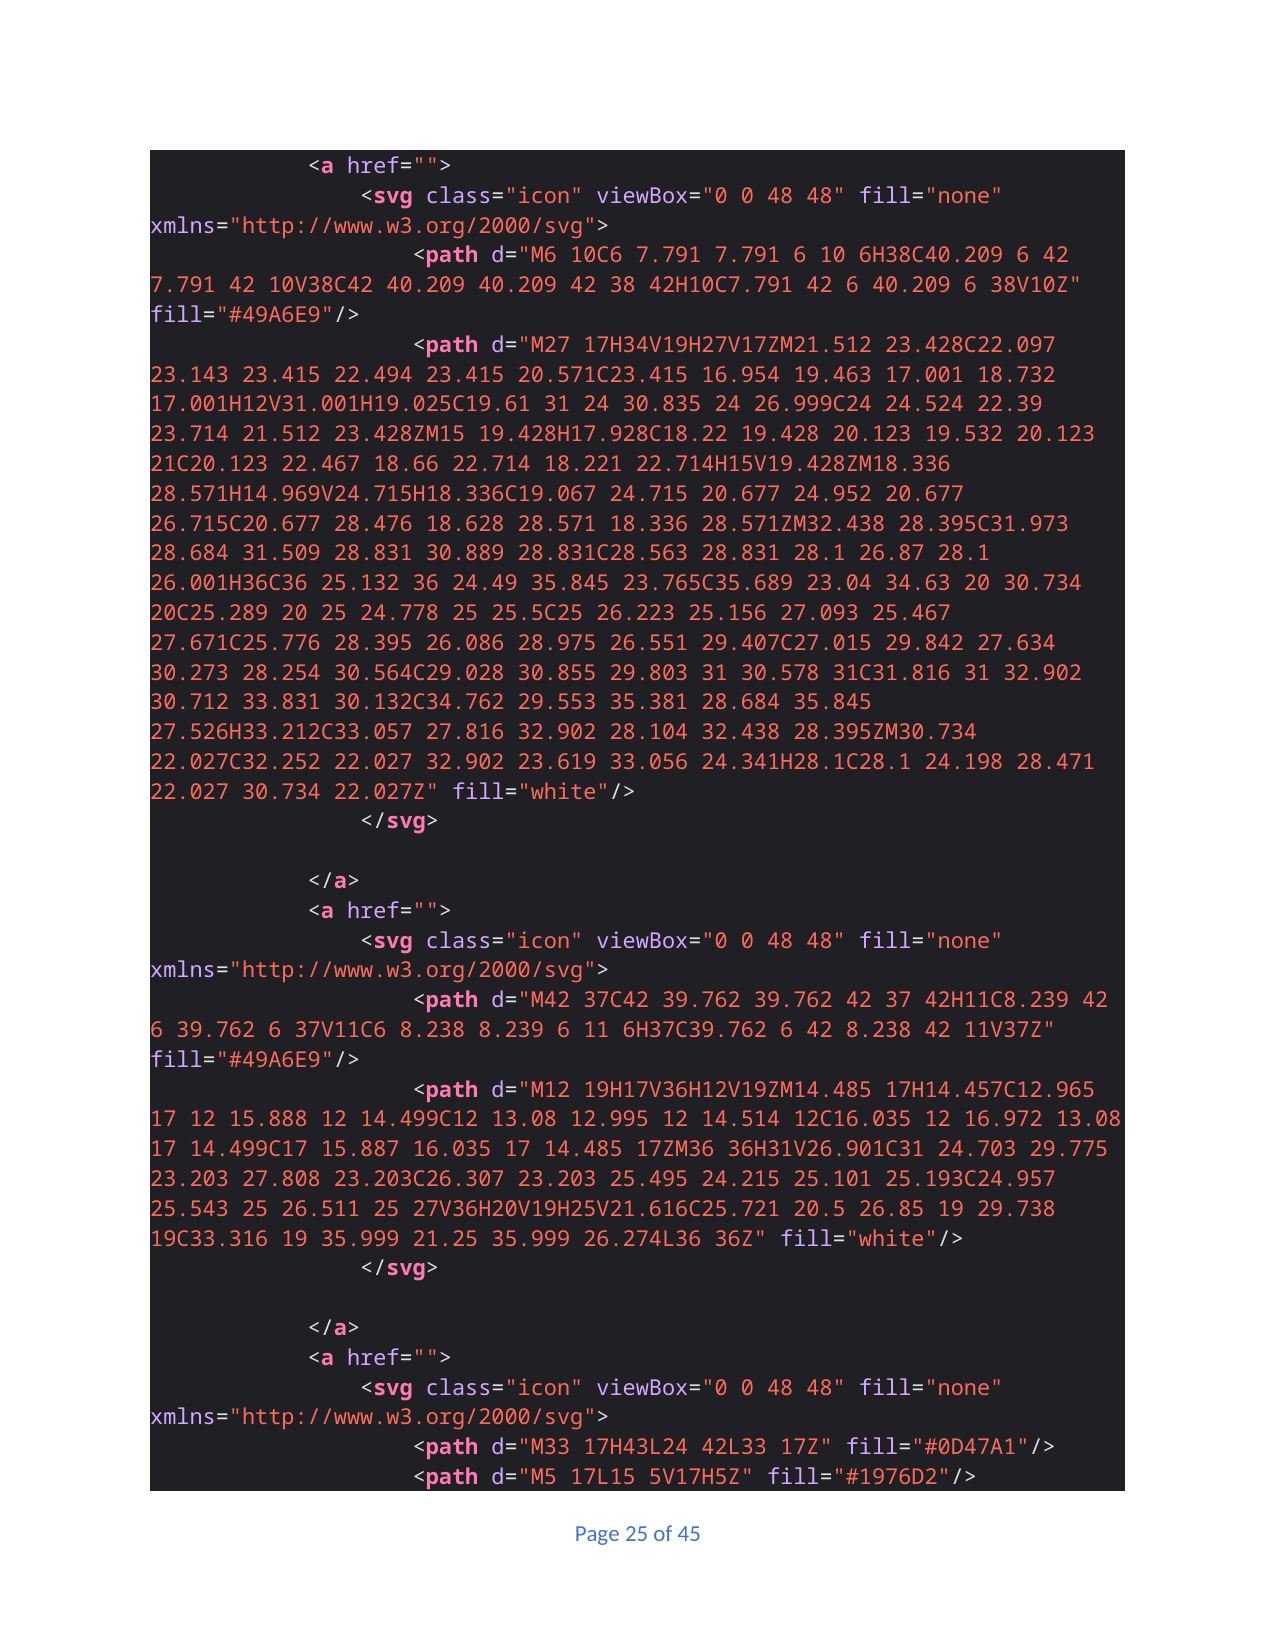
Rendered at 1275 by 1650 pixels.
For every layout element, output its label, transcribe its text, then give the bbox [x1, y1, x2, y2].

text <a href=""> [150, 150, 1125, 180]
text </a> [150, 1312, 1125, 1342]
text <path d="M6 10C6 7.791 7.791 6 10 6H38C40.209 6 42 7.791 42 10V38C42 40.209 40.209 42 38 42H10C7.791 42 6 40.209 6 38V10Z" fill="#49A6E9"/> [150, 239, 1125, 329]
text <path d="M33 17H43L24 42L33 17Z" fill="#0D47A1"/> [150, 1431, 1125, 1461]
text <path d="M5 17L15 5V17H5Z" fill="#1976D2"/> [150, 1461, 1125, 1491]
text </svg> [150, 1252, 1125, 1282]
text <a href=""> [150, 1342, 1125, 1371]
text <path d="M42 37C42 39.762 39.762 42 37 42H11C8.239 42 6 39.762 6 37V11C6 8.238 8.239 6 11 6H37C39.762 6 42 8.238 42 11V37Z" fill="#49A6E9"/> [150, 984, 1125, 1073]
text <svg class="icon" viewBox="0 0 48 48" fill="none" xmlns="http://www.w3.org/2000/svg"> [150, 180, 1125, 239]
text <path d="M27 17H34V19H27V17ZM21.512 23.428C22.097 23.143 23.415 22.494 23.415 20.571C23.415 16.954 19.463 17.001 18.732 17.001H12V31.001H19.025C19.61 31 24 30.835 24 26.999C24 24.524 22.39 23.714 21.512 23.428ZM15 19.428H17.928C18.22 19.428 20.123 19.532 20.123 21C20.123 22.467 18.66 22.714 18.221 22.714H15V19.428ZM18.336 28.571H14.969V24.715H18.336C19.067 24.715 20.677 24.952 20.677 26.715C20.677 28.476 18.628 28.571 18.336 28.571ZM32.438 28.395C31.973 28.684 31.509 28.831 30.889 28.831C28.563 28.831 28.1 26.87 28.1 26.001H36C36 25.132 36 24.49 35.845 23.765C35.689 23.04 34.63 20 30.734 20C25.289 20 25 24.778 25 25.5C25 26.223 25.156 27.093 25.467 27.671C25.776 28.395 26.086 28.975 26.551 29.407C27.015 29.842 27.634 30.273 28.254 30.564C29.028 30.855 29.803 31 30.578 31C31.816 31 32.902 30.712 33.831 30.132C34.762 29.553 35.381 28.684 35.845 27.526H33.212C33.057 27.816 32.902 28.104 32.438 28.395ZM30.734 22.027C32.252 22.027 32.902 23.619 33.056 24.341H28.1C28.1 24.198 28.471 22.027 30.734 22.027Z" fill="white"/> [150, 329, 1125, 805]
text <a href=""> [150, 895, 1125, 924]
text <path d="M12 19H17V36H12V19ZM14.485 17H14.457C12.965 17 12 15.888 12 14.499C12 13.08 12.995 12 14.514 12C16.035 12 16.972 13.08 17 14.499C17 15.887 16.035 17 14.485 17ZM36 36H31V26.901C31 24.703 29.775 23.203 27.808 23.203C26.307 23.203 25.495 24.215 25.101 25.193C24.957 25.543 25 26.511 25 27V36H20V19H25V21.616C25.721 20.5 26.85 19 29.738 19C33.316 19 35.999 21.25 35.999 26.274L36 36Z" fill="white"/> [150, 1073, 1125, 1252]
text <svg class="icon" viewBox="0 0 48 48" fill="none" xmlns="http://www.w3.org/2000/svg"> [150, 1371, 1125, 1431]
text </a> [150, 865, 1125, 895]
text <svg class="icon" viewBox="0 0 48 48" fill="none" xmlns="http://www.w3.org/2000/svg"> [150, 924, 1125, 984]
text </svg> [150, 805, 1125, 835]
